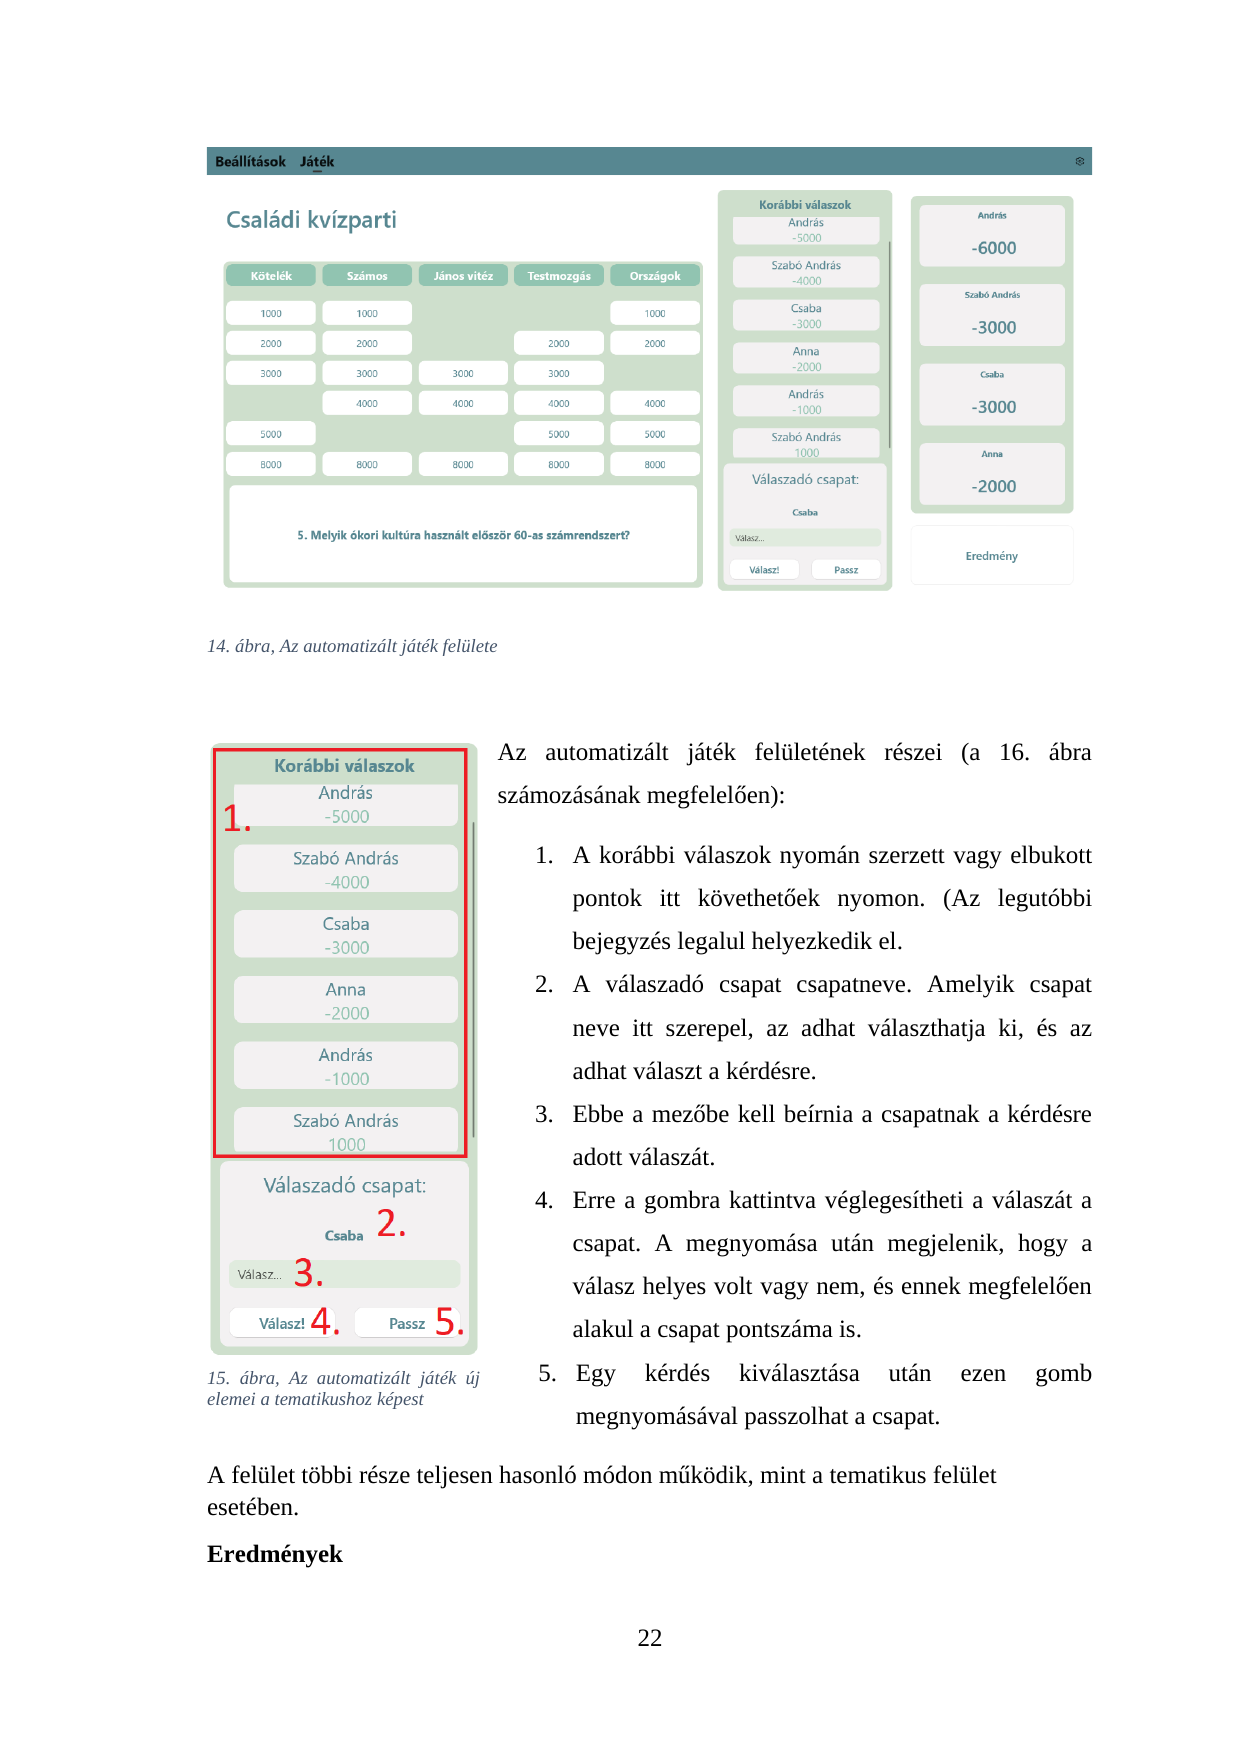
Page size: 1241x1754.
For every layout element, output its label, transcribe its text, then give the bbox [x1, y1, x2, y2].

text Eredmények [207, 1539, 1092, 1568]
picture [206, 147, 1093, 604]
text Az automatizált játék felületének részei (a 16. ábra számozásának megfelelően): [207, 737, 1092, 809]
text A felület többi része teljesen hasonló módon működik, mint a tematikus felület esetében. [207, 1461, 1092, 1520]
list Egy kérdés kiválasztása után ezen gomb megnyomásával passzolhat a csapat. [244, 1358, 1092, 1429]
list Erre a gombra kattintva véglegesítheti a válaszát a csapat. A megnyomása után megjelenik, hogy a válasz helyes volt vagy nem, és ennek megfelelően alakul a csapat pontszáma is. [479, 1185, 1092, 1343]
list Ebbe a mezőbe kell beírnia a csapatnak a kérdésre adott válaszát. [479, 1099, 1092, 1171]
picture [206, 738, 479, 1353]
list A válaszadó csapat csapatneve. Amelyik csapat neve itt szerepel, az adhat választhatja ki, és az adhat választ a kérdésre. [479, 969, 1092, 1084]
list A korábbi válaszok nyomán szerzett vagy elbukott pontok itt követhetőek nyomon. (Az legutóbbi bejegyzés legalul helyezkedik el. [479, 840, 1092, 955]
text 14. ábra, Az automatizált játék felülete [207, 635, 1092, 657]
